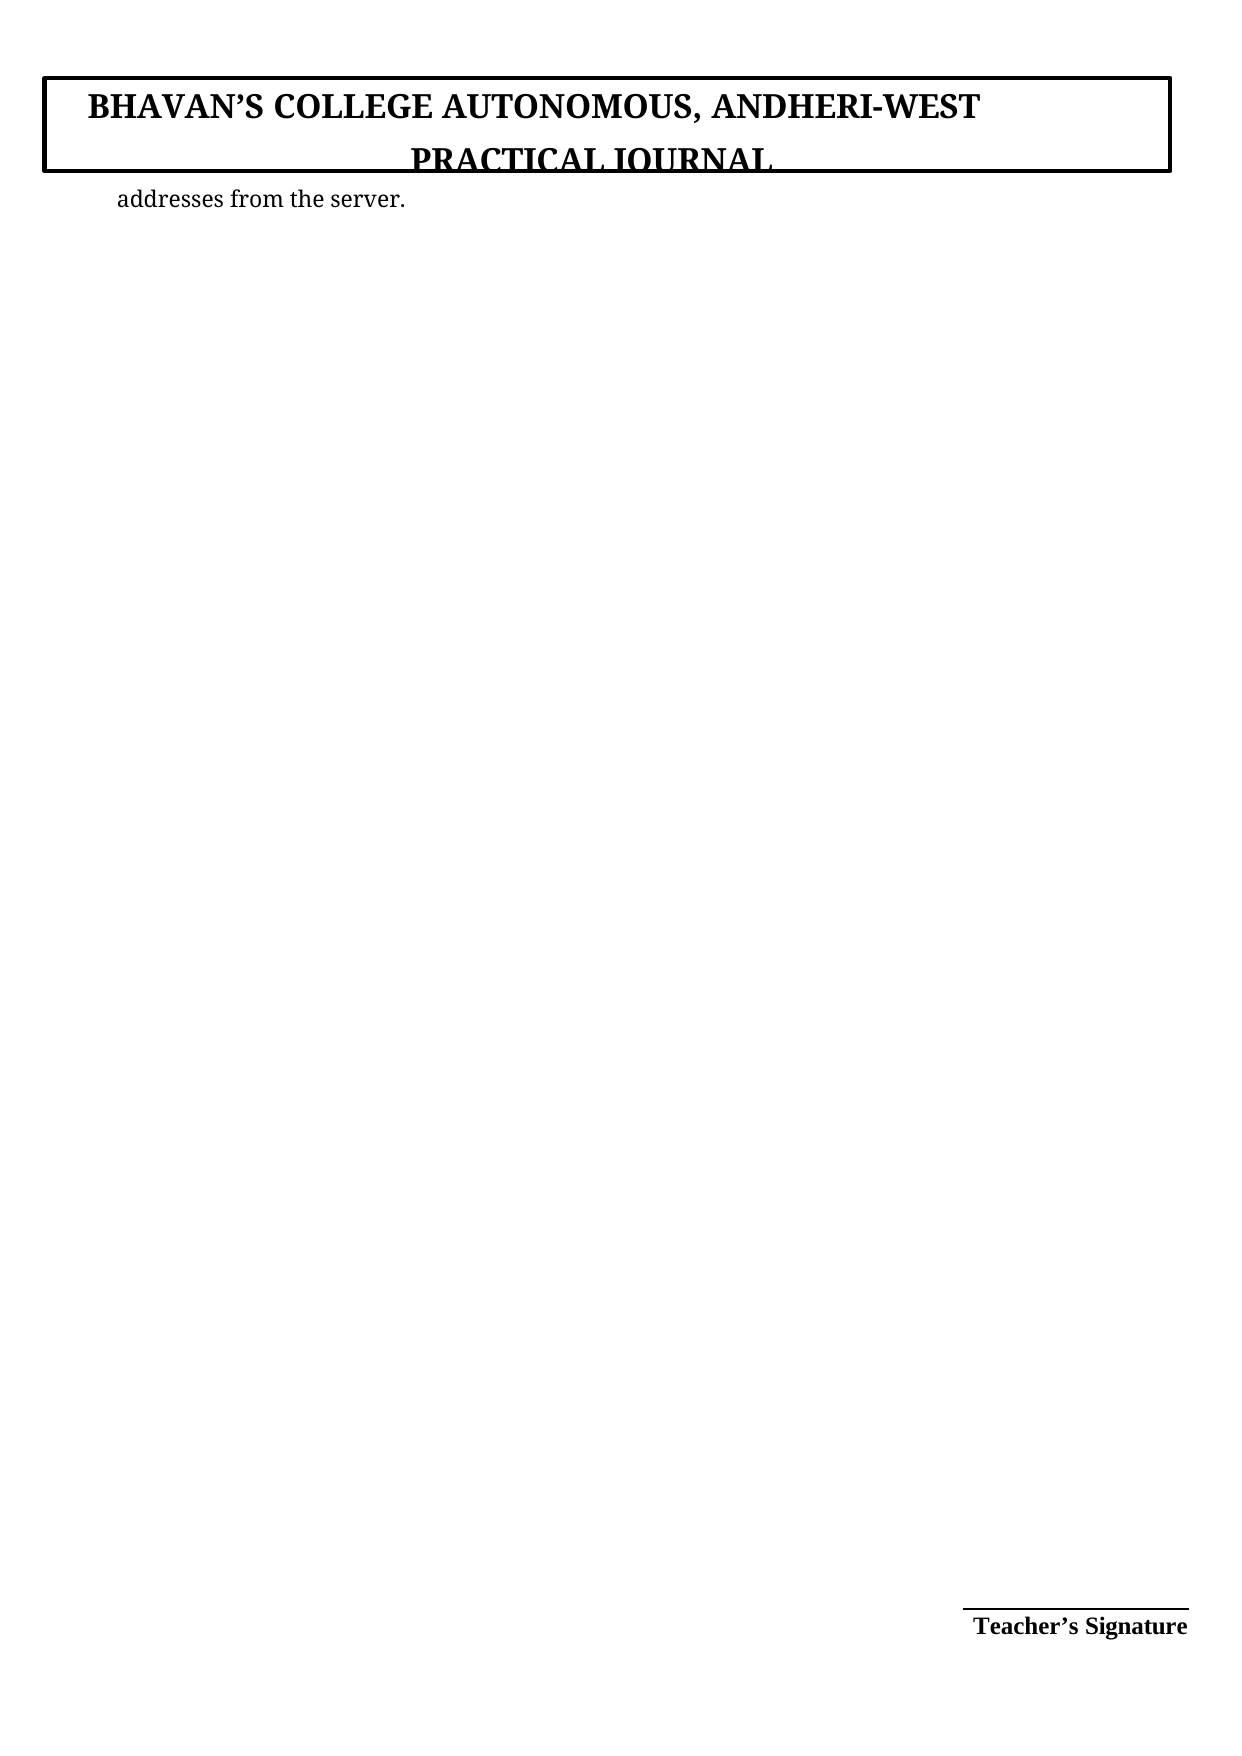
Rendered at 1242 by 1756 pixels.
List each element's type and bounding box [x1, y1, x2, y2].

list [79, 183, 1173, 214]
